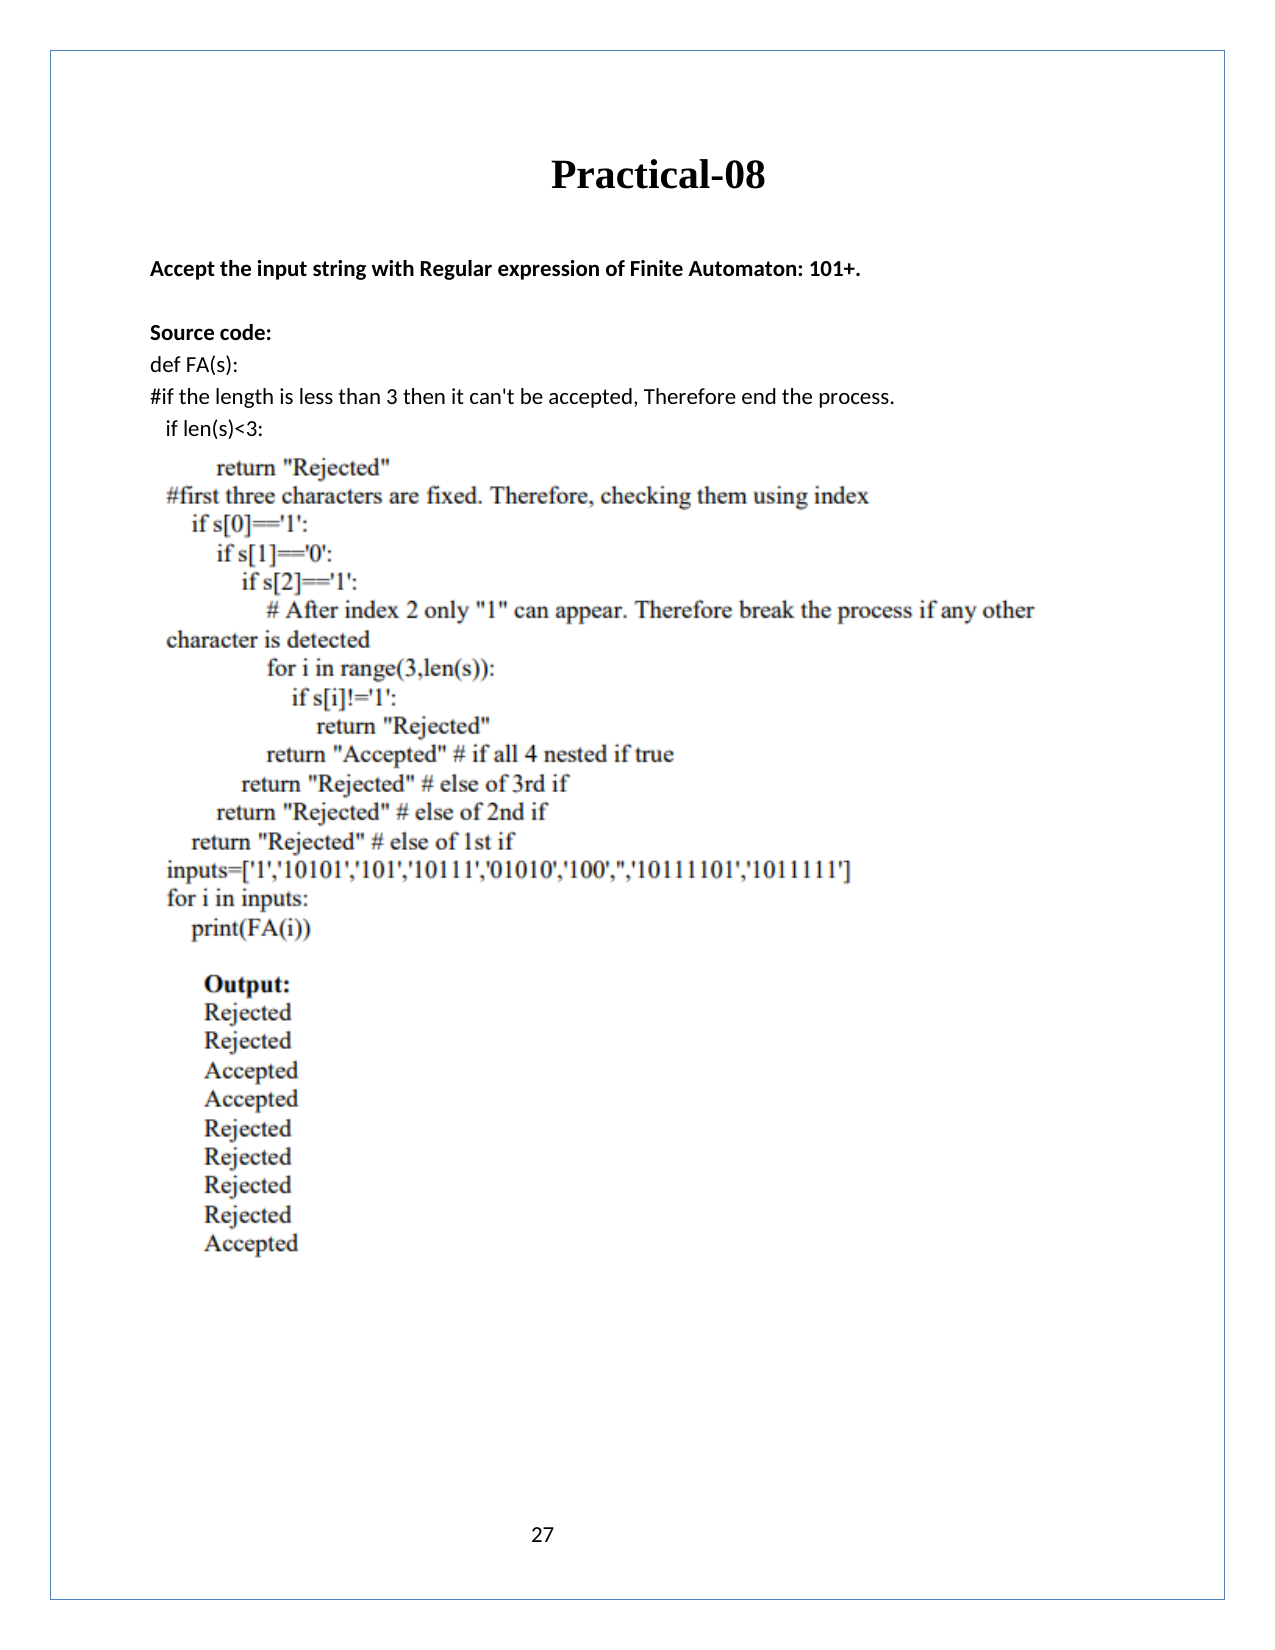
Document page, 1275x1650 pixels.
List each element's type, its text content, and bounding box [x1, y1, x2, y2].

text Practical-08 [150, 150, 1167, 198]
text def FA(s): [150, 350, 1167, 378]
text Accept the input string with Regular expression of Finite Automaton: 101+. [150, 254, 1167, 282]
text Source code: [150, 318, 1167, 346]
picture [150, 961, 771, 1275]
text #if the length is less than 3 then it can't be accepted, Therefore end the process. [150, 382, 1167, 410]
text if len(s)<3: [150, 414, 1167, 442]
picture [150, 446, 1113, 958]
